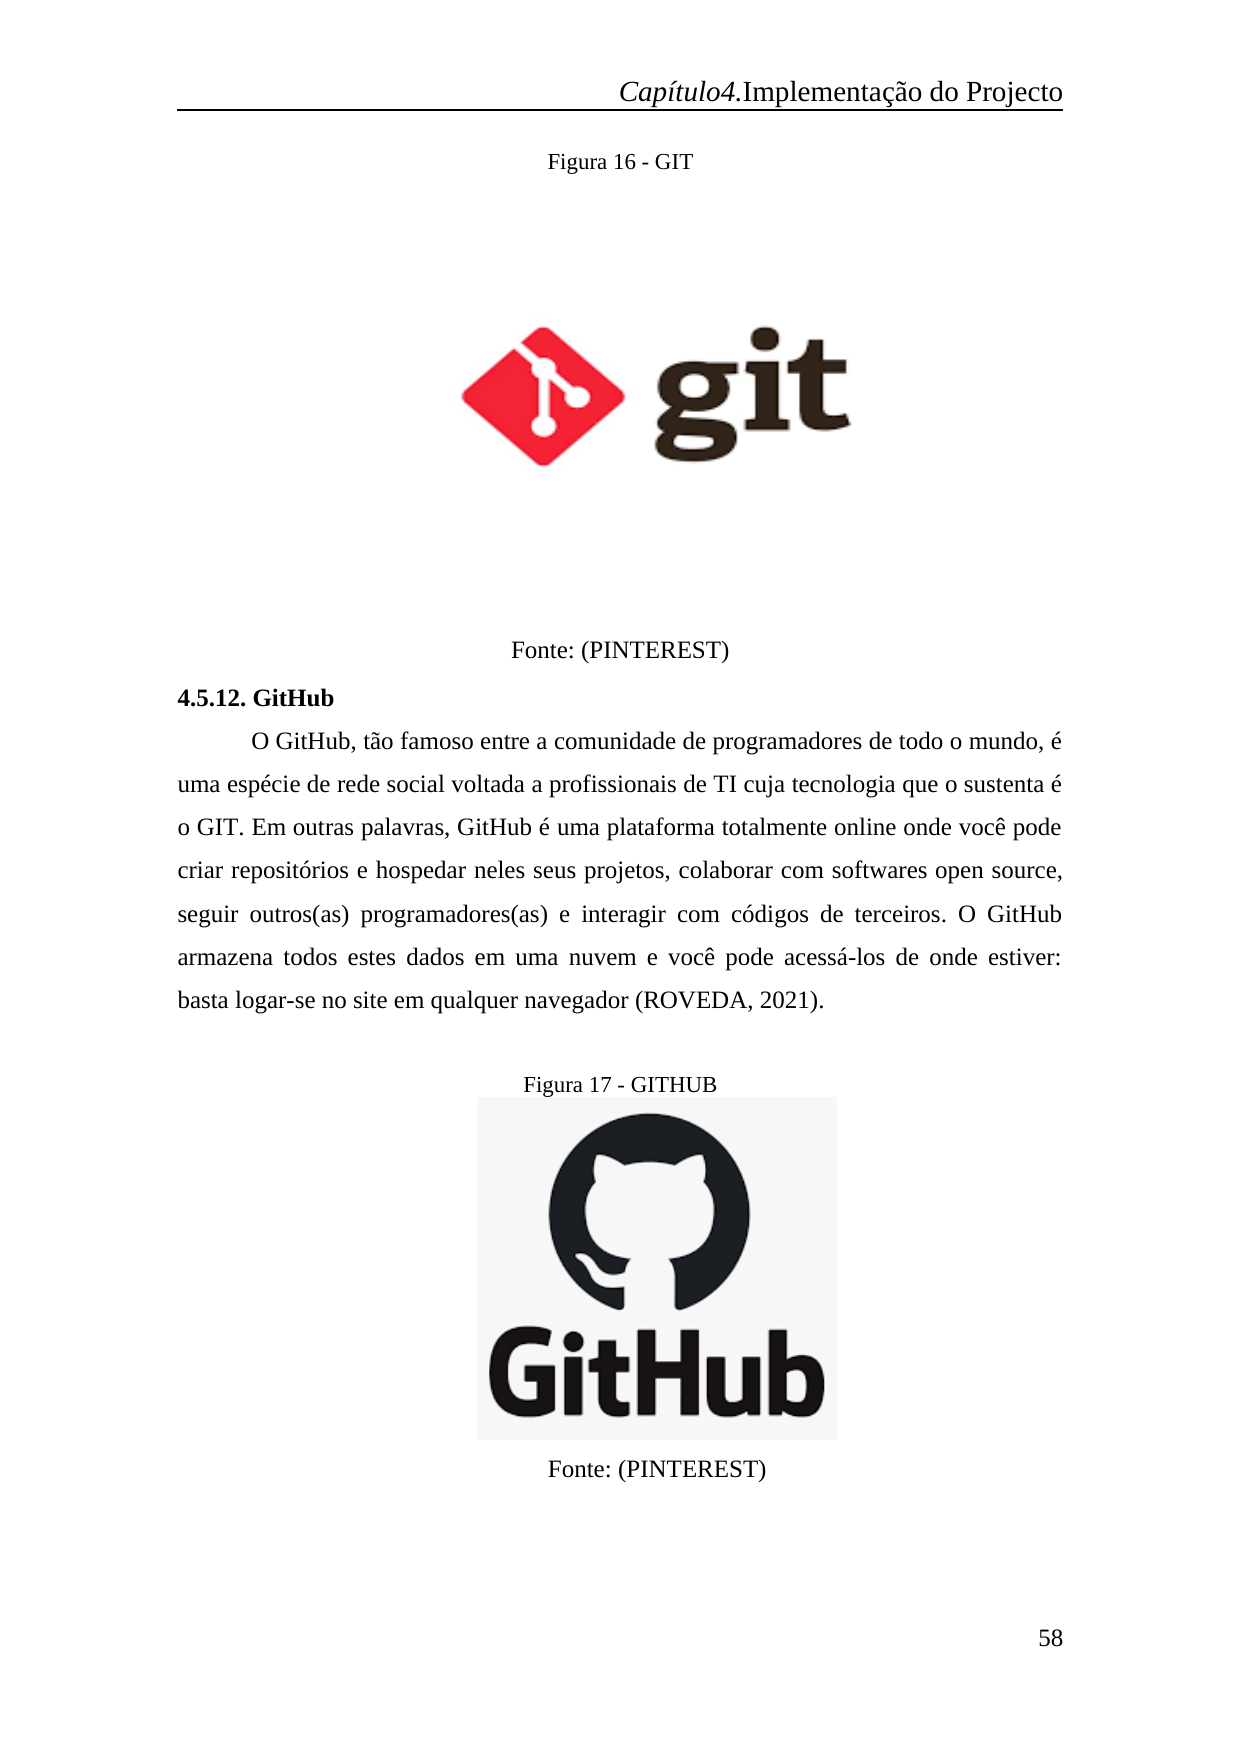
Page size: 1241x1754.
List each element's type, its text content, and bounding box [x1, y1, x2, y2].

text Fonte: [177, 1454, 1063, 1483]
text Fonte: [177, 635, 1063, 664]
text Figura 17 - GITHUB [177, 1071, 1063, 1097]
subtitle GitHub [177, 683, 1063, 712]
picture [477, 1097, 837, 1440]
picture [395, 174, 919, 621]
text Figura 16 - GIT [177, 148, 1063, 174]
text O GitHub, tão famoso entre a comunidade de programadores de todo o mundo, é uma espécie de rede social voltada a profissionais de TI cuja tecnologia que o sustenta é o GIT. Em outras palavras, GitHub é uma plataforma totalmente online onde você pode criar repositórios e hospedar neles seus projetos, colaborar com softwares open source, seguir outros(as) programadores(as) e interagir com códigos de terceiros. O GitHub armazena todos estes dados em uma nuvem e você pode acessá-los de onde estiver: basta logar-se no site em qualquer navegador . [177, 726, 1063, 1014]
